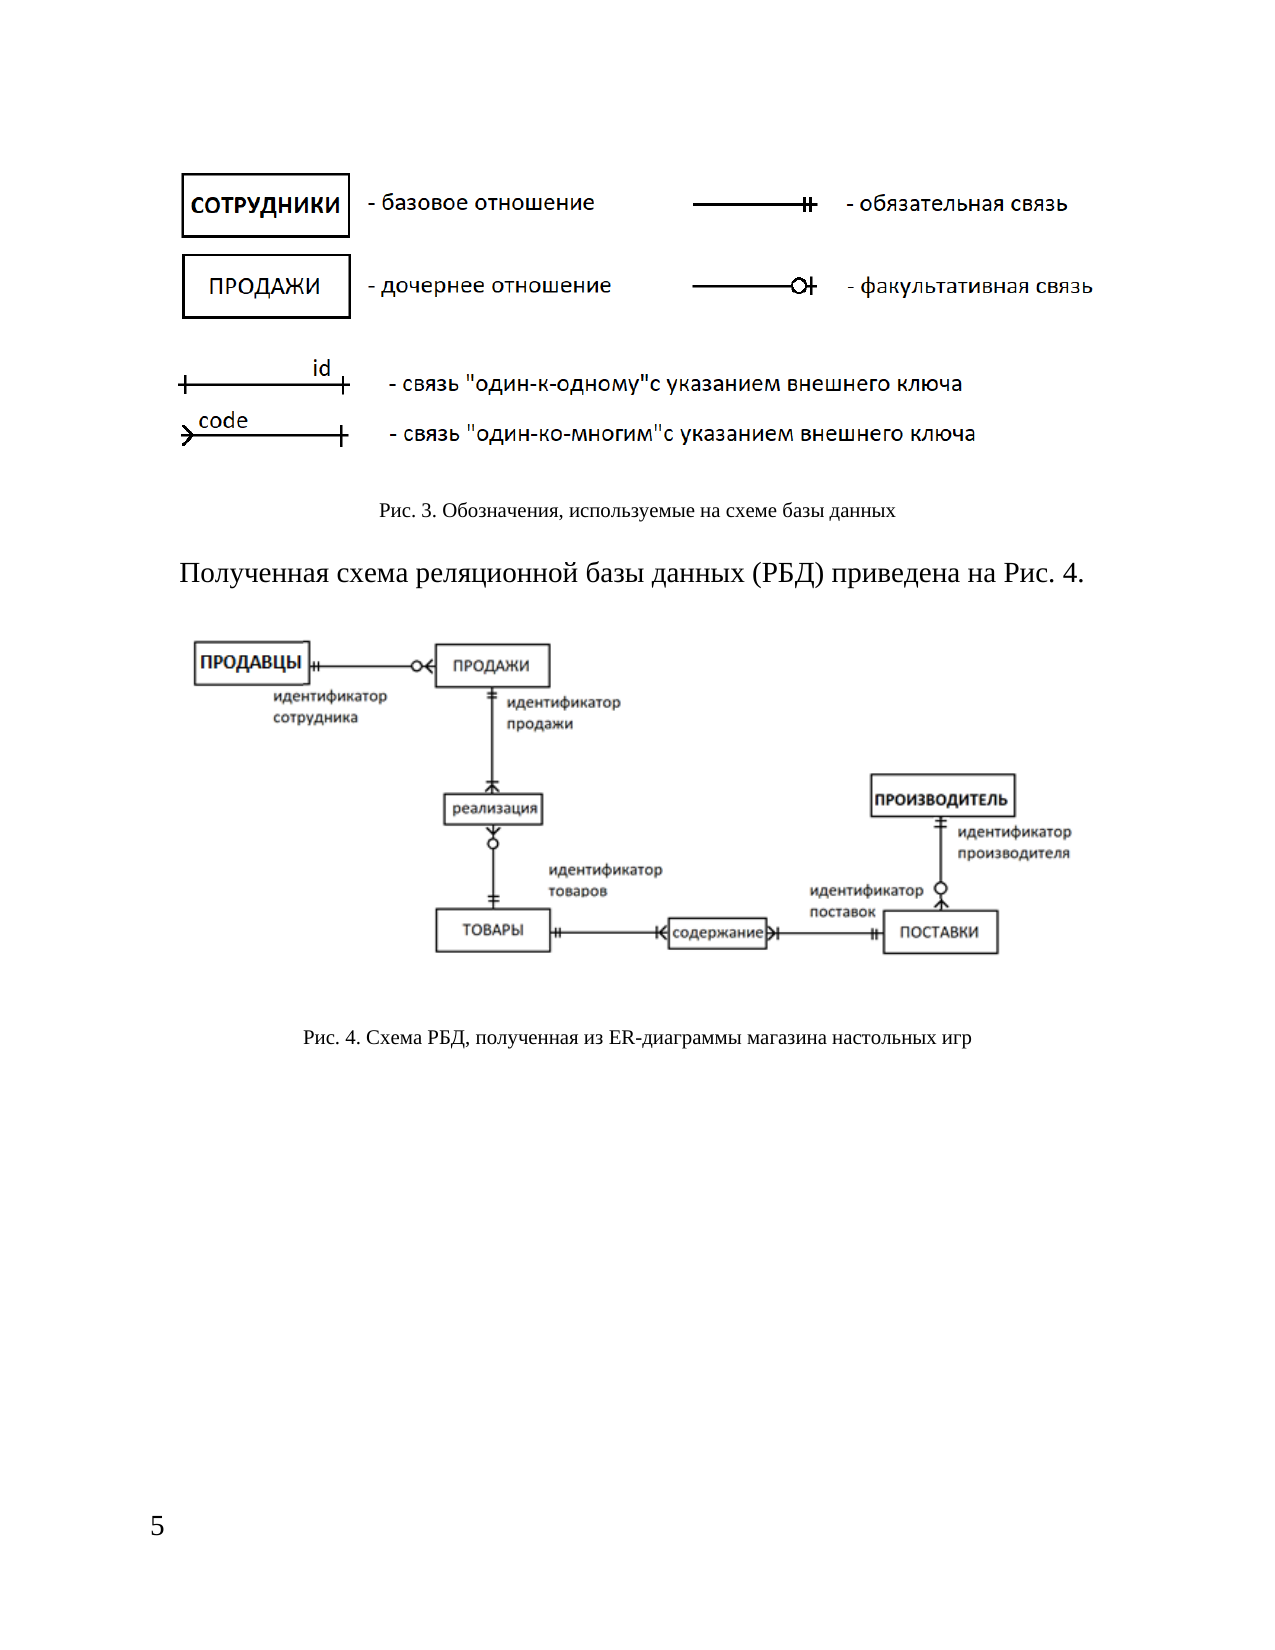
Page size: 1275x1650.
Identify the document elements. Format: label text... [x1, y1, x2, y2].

picture [150, 150, 1125, 474]
picture [184, 622, 1091, 1001]
text Рис. 4. Схема РБД, полученная из ER-диаграммы магазина настольных игр [150, 1025, 1125, 1049]
text Рис. 3. Обозначения, используемые на схеме базы данных [150, 498, 1125, 522]
text Полученная схема реляционной базы данных (РБД) приведена на Рис. 4. [150, 556, 1125, 589]
